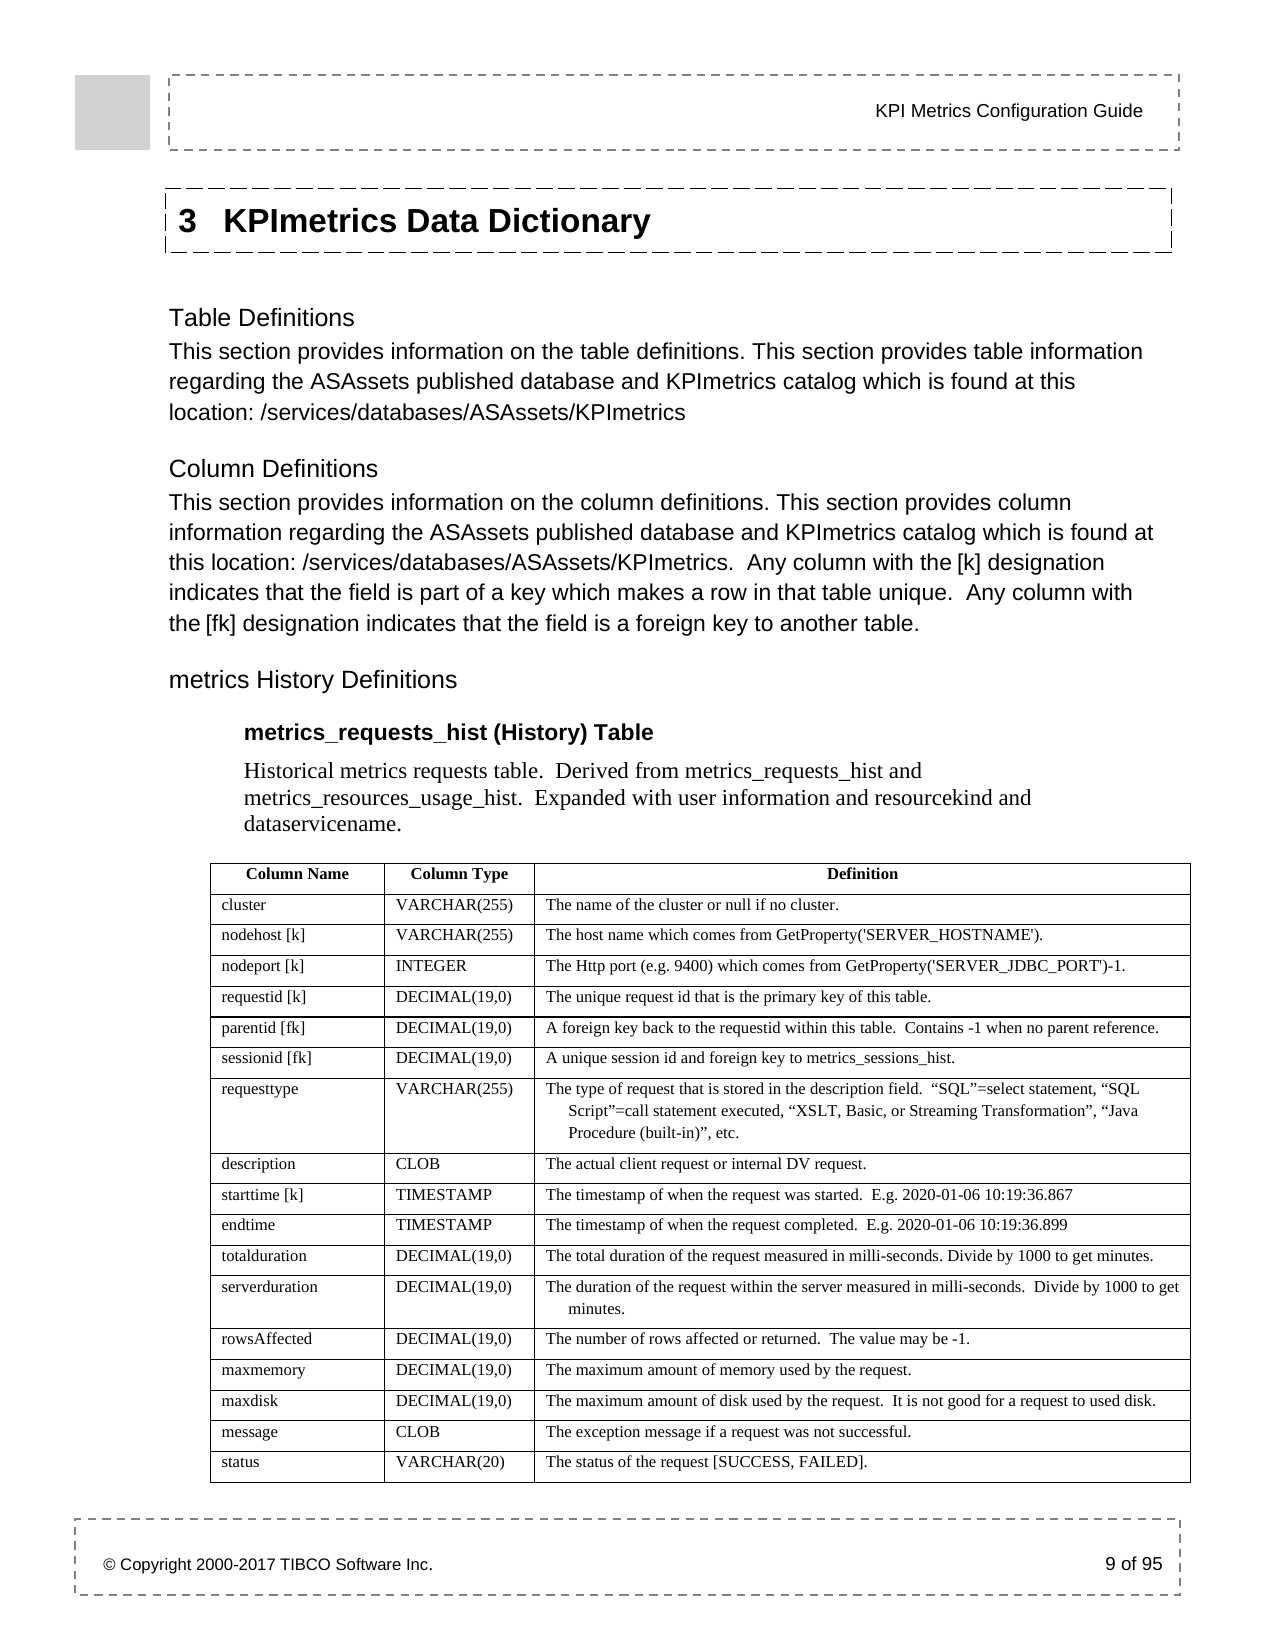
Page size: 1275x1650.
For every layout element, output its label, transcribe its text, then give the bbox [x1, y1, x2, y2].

table_cell The maximum amount of disk used by the request. It is not good for a request to used disk. [535, 1391, 1190, 1420]
table_cell The total duration of the request measured in milli-seconds. Divide by 1000 to get minutes. [535, 1246, 1190, 1275]
table_cell The unique request id that is the primary key of this table. [535, 987, 1190, 1016]
table_cell maxmemory [211, 1360, 384, 1389]
table_cell The timestamp of when the request completed. E.g. 2020-01-06 10:19:36.899 [535, 1215, 1190, 1245]
text Historical metrics requests table. Derived from metrics_requests_hist and metrics_resources_usage_hist. Expanded with user information and resourcekind and dataservicename. [244, 757, 1162, 836]
table_cell DECIMAL(19,0) [385, 1048, 534, 1078]
text This section provides information on the column definitions. This section provides column information regarding the ASAssets published database and KPImetrics catalog which is found at this location: /services/databases/ASAssets/KPImetrics. Any column with the [k] designation indicates that the field is part of a key which makes a row in that table unique. Any column with the [fk] designation indicates that the field is a foreign key to another table. [169, 489, 1161, 636]
table_header Column Name [211, 864, 384, 893]
table_cell The timestamp of when the request was started. E.g. 2020-01-06 10:19:36.867 [535, 1184, 1190, 1214]
table_cell CLOB [385, 1421, 534, 1451]
table_cell The name of the cluster or null if no cluster. [535, 895, 1190, 924]
subtitle Column Definitions [169, 454, 1162, 482]
table_cell DECIMAL(19,0) [385, 1246, 534, 1275]
table_header Definition [535, 864, 1190, 893]
table_cell rowsAffected [211, 1329, 384, 1359]
table_cell serverduration [211, 1276, 384, 1328]
table_cell DECIMAL(19,0) [385, 1391, 534, 1420]
table_cell The host name which comes from GetProperty('SERVER_HOSTNAME'). [535, 925, 1190, 955]
table_cell starttime [k] [211, 1184, 384, 1214]
table_cell DECIMAL(19,0) [385, 987, 534, 1016]
table_cell TIMESTAMP [385, 1184, 534, 1214]
table_cell The Http port (e.g. 9400) which comes from GetProperty('SERVER_JDBC_PORT')-1. [535, 956, 1190, 986]
table_cell The maximum amount of memory used by the request. [535, 1360, 1190, 1389]
table_cell VARCHAR(255) [385, 895, 534, 924]
table_cell status [211, 1452, 384, 1482]
table_cell message [211, 1421, 384, 1451]
table_cell maxdisk [211, 1391, 384, 1420]
table_cell The exception message if a request was not successful. [535, 1421, 1190, 1451]
table_cell The type of request that is stored in the description field. “SQL”=select statement, “SQL Script”=call statement executed, “XSLT, Basic, or Streaming Transformation”, “Java Procedure (built-in)”, etc. [535, 1079, 1190, 1152]
table_cell VARCHAR(255) [385, 925, 534, 955]
table_cell A unique session id and foreign key to metrics_sessions_hist. [535, 1048, 1190, 1078]
table_cell nodeport [k] [211, 956, 384, 986]
table_cell DECIMAL(19,0) [385, 1018, 534, 1047]
table_cell nodehost [k] [211, 925, 384, 955]
table_cell sessionid [fk] [211, 1048, 384, 1078]
subtitle metrics History Definitions [169, 665, 1162, 693]
table_cell requestid [k] [211, 987, 384, 1016]
table_cell The number of rows affected or returned. The value may be -1. [535, 1329, 1190, 1359]
table_cell parentid [fk] [211, 1018, 384, 1047]
text This section provides information on the table definitions. This section provides table information regarding the ASAssets published database and KPImetrics catalog which is found at this location: /services/databases/ASAssets/KPImetrics [169, 338, 1161, 425]
table_cell DECIMAL(19,0) [385, 1329, 534, 1359]
table_cell TIMESTAMP [385, 1215, 534, 1245]
table_cell INTEGER [385, 956, 534, 986]
table_cell VARCHAR(255) [385, 1079, 534, 1152]
table_cell DECIMAL(19,0) [385, 1360, 534, 1389]
table_cell The actual client request or internal DV request. [535, 1154, 1190, 1183]
table_cell A foreign key back to the requestid within this table. Contains -1 when no parent reference. [535, 1018, 1190, 1047]
table_cell cluster [211, 895, 384, 924]
table_cell description [211, 1154, 384, 1183]
table_cell The duration of the request within the server measured in milli-seconds. Divide by 1000 to get minutes. [535, 1276, 1190, 1328]
table_cell endtime [211, 1215, 384, 1245]
subtitle Table Definitions [169, 303, 1162, 332]
table_header Column Type [385, 864, 534, 893]
table_cell totalduration [211, 1246, 384, 1275]
table_cell VARCHAR(20) [385, 1452, 534, 1482]
table_cell DECIMAL(19,0) [385, 1276, 534, 1328]
table_cell requesttype [211, 1079, 384, 1152]
subtitle metrics_requests_hist (History) Table [244, 718, 1162, 745]
subtitle KPImetrics Data Dictionary [164, 187, 1172, 253]
table_cell CLOB [385, 1154, 534, 1183]
table_cell The status of the request [SUCCESS, FAILED]. [535, 1452, 1190, 1482]
